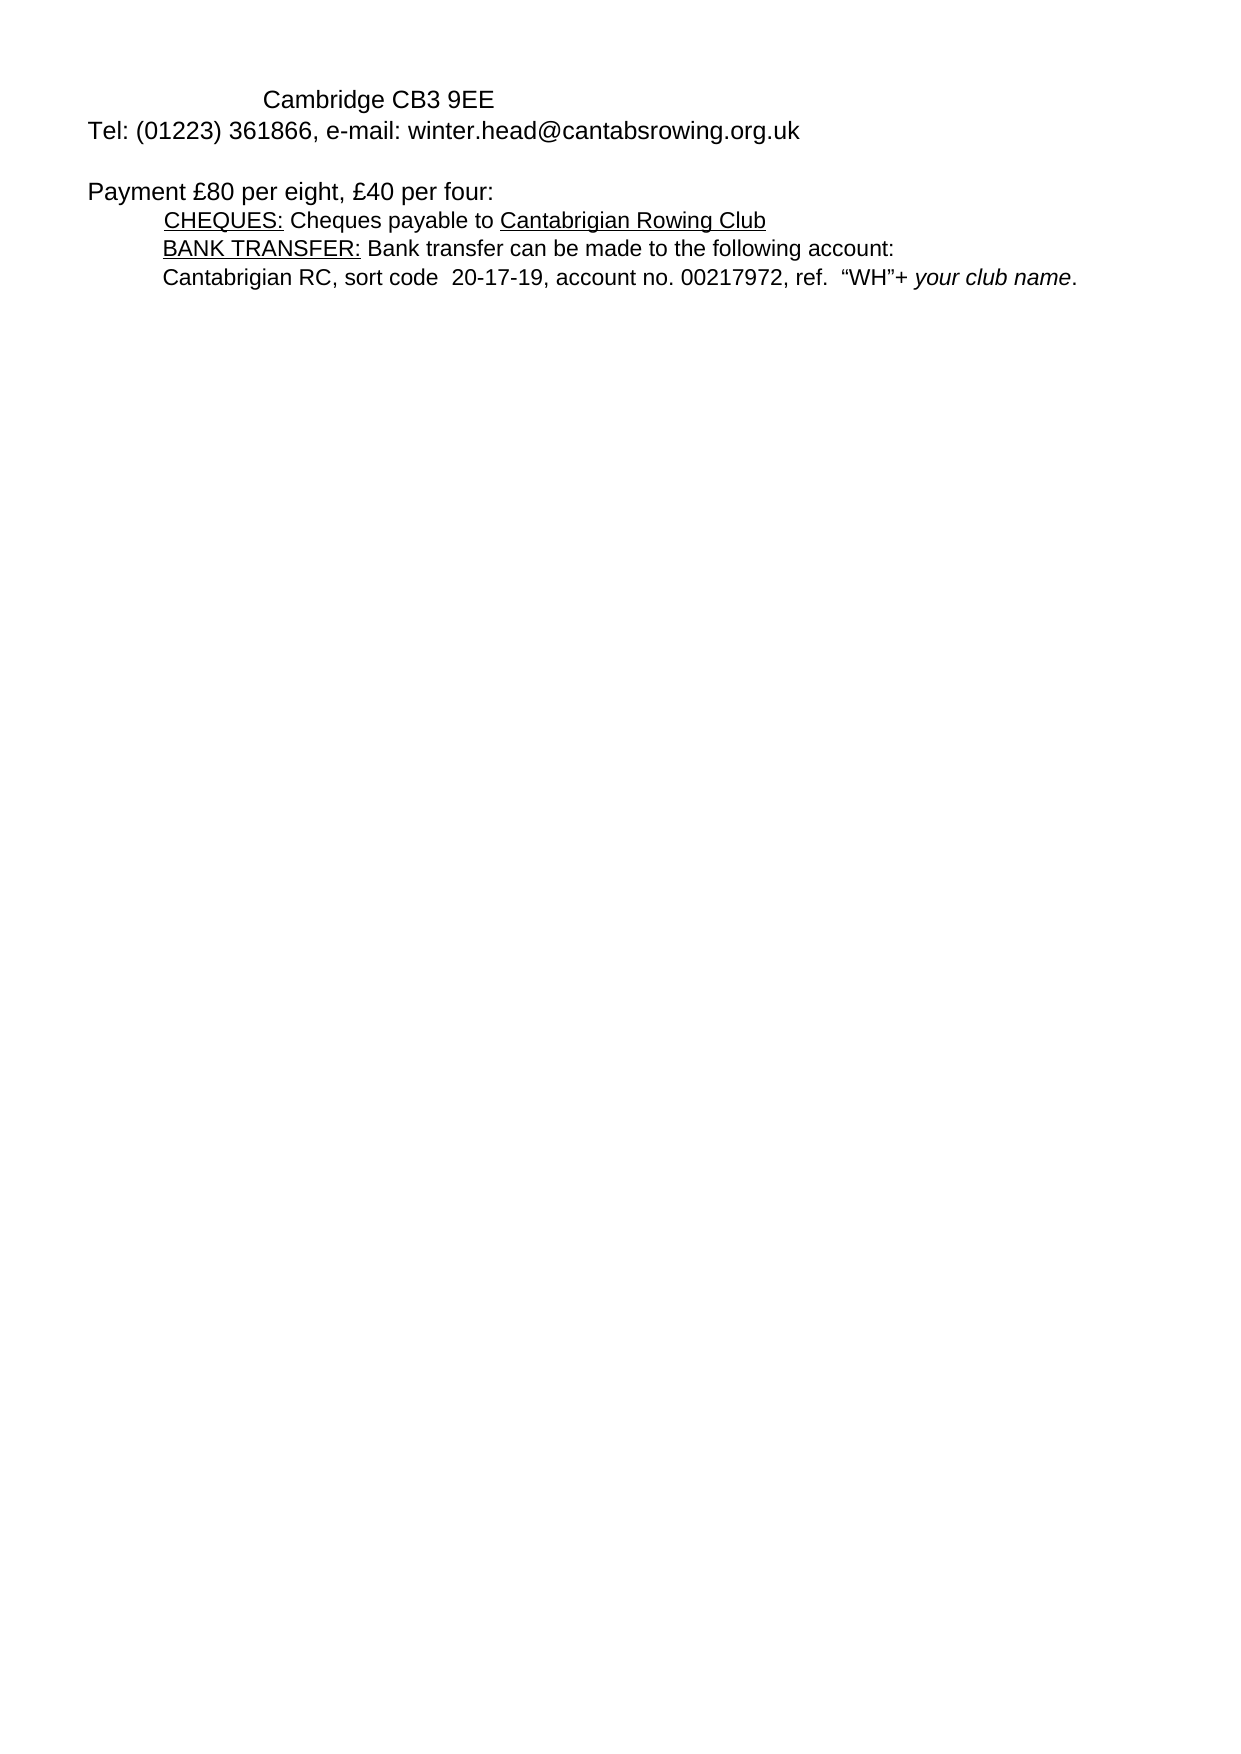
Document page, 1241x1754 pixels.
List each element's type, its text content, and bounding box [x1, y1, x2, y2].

text CHEQUES: Cheques payable to Cantabrigian Rowing Club [164, 207, 1118, 233]
text Payment £80 per eight, £40 per four: [87, 177, 1118, 205]
text Cantabrigian RC, sort code 20-17-19, account no. 00217972, ref. “WH”+ your club name. [162, 264, 1118, 291]
text Tel: (01223) 361866, e-mail: winter.head@cantabsrowing.org.uk [87, 116, 1118, 145]
text BANK TRANSFER: Bank transfer can be made to the following account: [162, 235, 1118, 262]
text Cambridge CB3 9EE [87, 86, 1118, 114]
